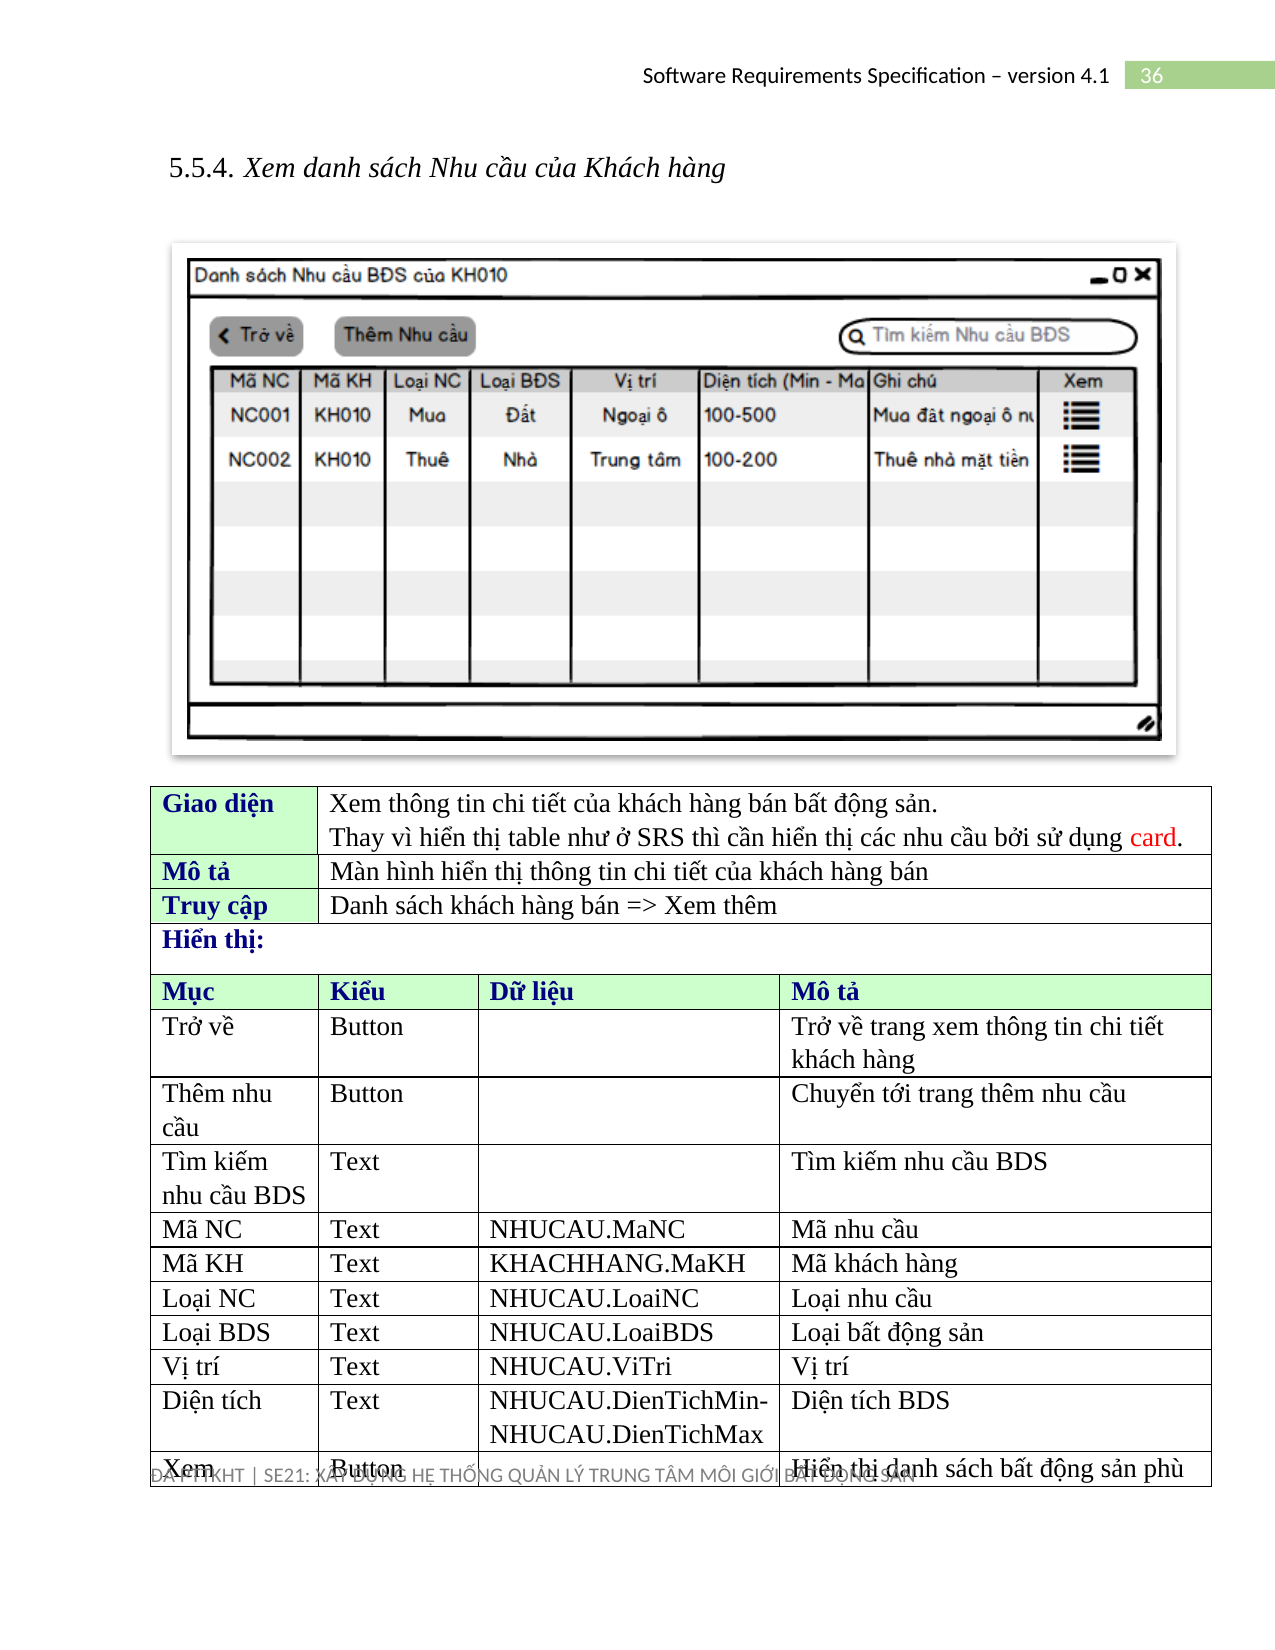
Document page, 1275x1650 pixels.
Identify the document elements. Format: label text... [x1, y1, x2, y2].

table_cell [780, 1452, 1211, 1486]
table_cell Mã NC [151, 1213, 318, 1246]
table_cell NHUCAU.MaNC [479, 1213, 779, 1246]
table_cell Mô tả [780, 975, 1211, 1009]
table_cell Danh sách khách hàng bán => Xem thêm [319, 889, 1211, 922]
table_cell Hiển thị: [151, 924, 1211, 974]
table_cell Xem [151, 1452, 318, 1486]
table_cell Text [319, 1145, 478, 1212]
table_cell Mã khách hàng [780, 1248, 1211, 1281]
table_cell NHUCAU.LoaiBDS [479, 1316, 779, 1349]
table_cell Diện tích [151, 1385, 318, 1451]
table_cell Text [319, 1385, 478, 1451]
table_cell Button [319, 1010, 478, 1076]
table_cell NHUCAU.LoaiNC [479, 1282, 779, 1315]
table_cell Trở về trang xem thông tin chi tiết khách hàng [780, 1010, 1211, 1076]
table_cell Button [319, 1452, 478, 1486]
table_cell Mã nhu cầu [780, 1213, 1211, 1246]
table_cell Màn hình hiển thị thông tin chi tiết của khách hàng bán [319, 855, 1211, 888]
table_cell [479, 1452, 779, 1486]
table_cell Truy cập [151, 889, 318, 922]
table_header Giao diện [151, 787, 317, 854]
table_cell [479, 1078, 779, 1144]
table_cell Mục [151, 975, 318, 1009]
table_cell Chuyển tới trang thêm nhu cầu [780, 1078, 1211, 1144]
table_cell Tìm kiếm nhu cầu BDS [151, 1145, 318, 1212]
table_cell Loại NC [151, 1282, 318, 1315]
table_cell Vị trí [151, 1350, 318, 1383]
table_cell Trở về [151, 1010, 318, 1076]
table_cell Text [319, 1316, 478, 1349]
table_cell [479, 1145, 779, 1212]
table_cell Vị trí [780, 1350, 1211, 1383]
table_cell Text [319, 1213, 478, 1246]
table_cell [479, 1010, 779, 1076]
table_cell Button [319, 1078, 478, 1144]
table_cell Diện tích BDS [780, 1385, 1211, 1451]
table_cell Thêm nhu cầu [151, 1078, 318, 1144]
table_cell Tìm kiếm nhu cầu BDS [780, 1145, 1211, 1212]
table_cell Text [319, 1282, 478, 1315]
table_cell Text [319, 1248, 478, 1281]
table_cell Loại bất động sản [780, 1316, 1211, 1349]
table_header Xem thông tin chi tiết của khách hàng bán bất động sản. Thay vì hiển thị table như ở SRS thì cần hiển thị các nhu cầu bởi sử dụng card. [318, 787, 1211, 854]
table_cell Mô tả [151, 855, 318, 888]
table_cell Dữ liệu [479, 975, 779, 1009]
table_cell Kiểu [319, 975, 478, 1009]
table_cell Text [319, 1350, 478, 1383]
table_cell NHUCAU.ViTri [479, 1350, 779, 1383]
picture [187, 258, 1162, 741]
table_cell Loại BDS [151, 1316, 318, 1349]
table_cell Loại nhu cầu [780, 1282, 1211, 1315]
table_cell Mã KH [151, 1248, 318, 1281]
title Xem danh sách Nhu cầu của Khách hàng [169, 150, 1125, 183]
table_cell NHUCAU.DienTichMin-NHUCAU.DienTichMax [479, 1385, 779, 1451]
table_cell KHACHHANG.MaKH [479, 1248, 779, 1281]
